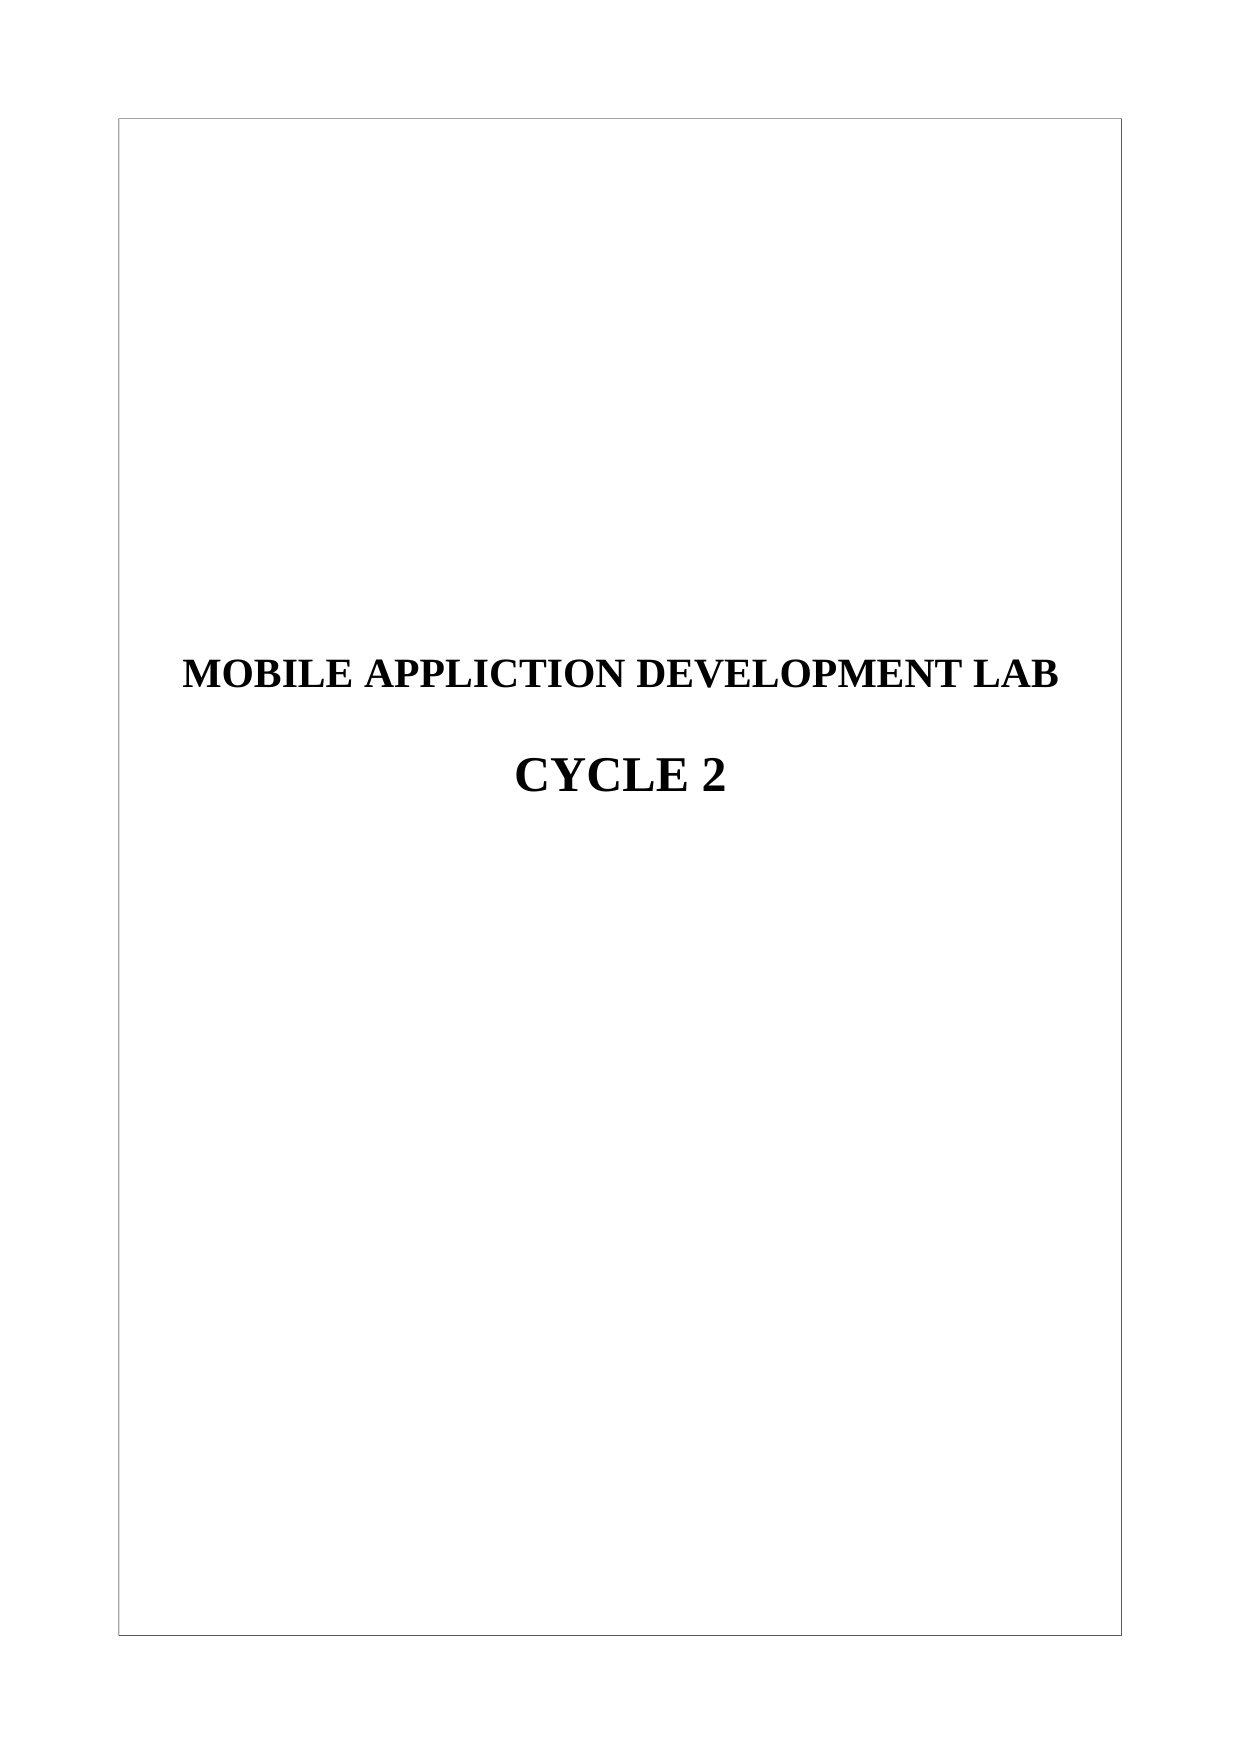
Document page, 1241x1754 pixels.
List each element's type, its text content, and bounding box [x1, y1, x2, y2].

title CYCLE 2 [182, 744, 1059, 802]
text MOBILE APPLICTION DEVELOPMENT LAB [182, 648, 1059, 696]
